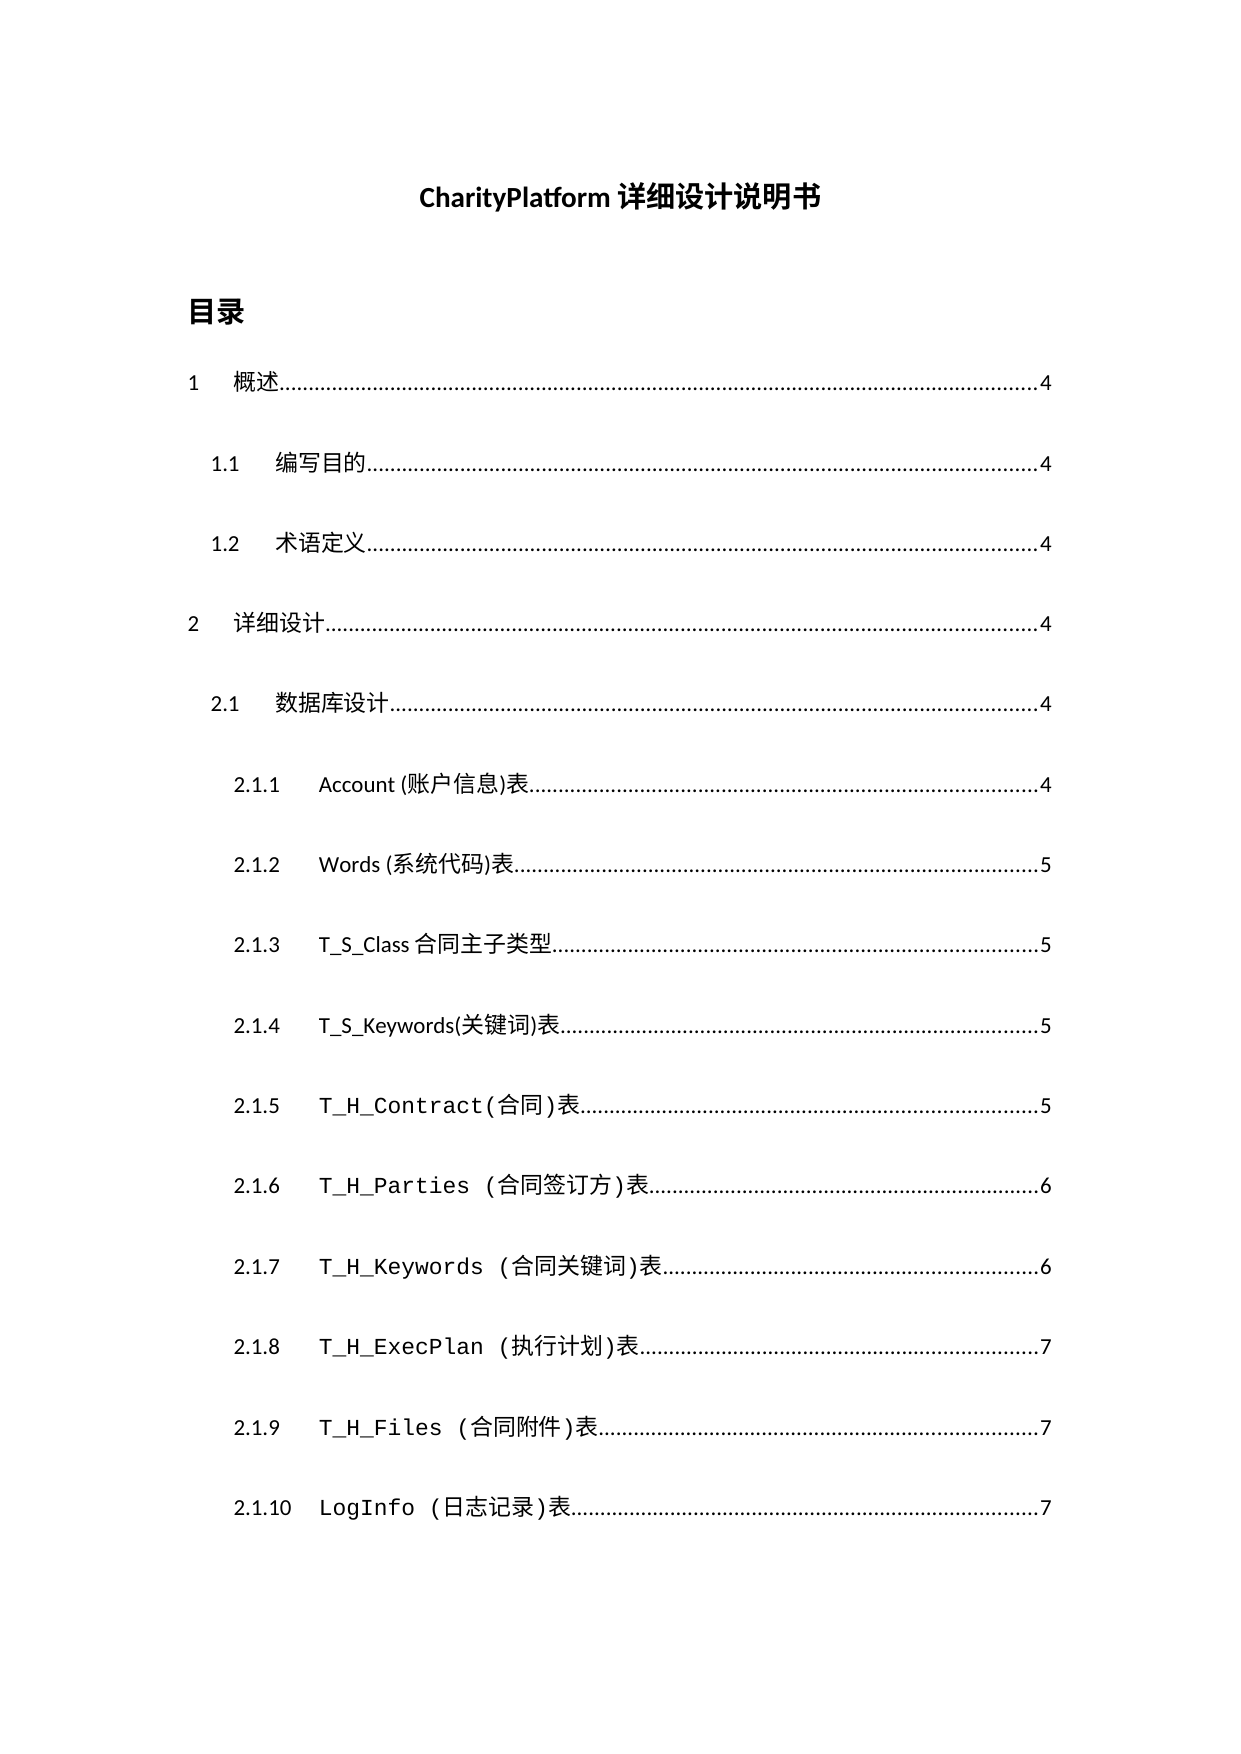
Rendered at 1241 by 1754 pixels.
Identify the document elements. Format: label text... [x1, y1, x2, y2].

text 2.1.6 T_H_Parties (合同签订方)表 6 [233, 1151, 1053, 1216]
text 2.1.3 T_S_Class合同主子类型 5 [233, 910, 1053, 975]
text 2.1.8 T_H_ExecPlan (执行计划)表 7 [233, 1312, 1053, 1377]
text 2.1.10 LogInfo (日志记录)表 7 [233, 1473, 1053, 1538]
text 2.1.4 T_S_Keywords(关键词)表 5 [233, 991, 1053, 1056]
subtitle 目录 [187, 277, 1053, 342]
text 2.1.7 T_H_Keywords (合同关键词)表 6 [233, 1232, 1053, 1297]
text 2.1.9 T_H_Files (合同附件)表 7 [233, 1393, 1053, 1458]
text 1.2 术语定义 4 [210, 509, 1053, 574]
text CharityPlatform详细设计说明书 [187, 162, 1053, 227]
text 2.1.5 T_H_Contract(合同)表 5 [233, 1071, 1053, 1136]
text 1.1 编写目的 4 [210, 428, 1053, 493]
text 2.1.1 Account (账户信息)表 4 [233, 750, 1053, 815]
text 1 概述 4 [187, 348, 1053, 413]
text 2.1.2 Words (系统代码)表 5 [233, 830, 1053, 895]
text 2.1 数据库设计 4 [210, 669, 1053, 734]
text 2 详细设计 4 [187, 589, 1053, 654]
